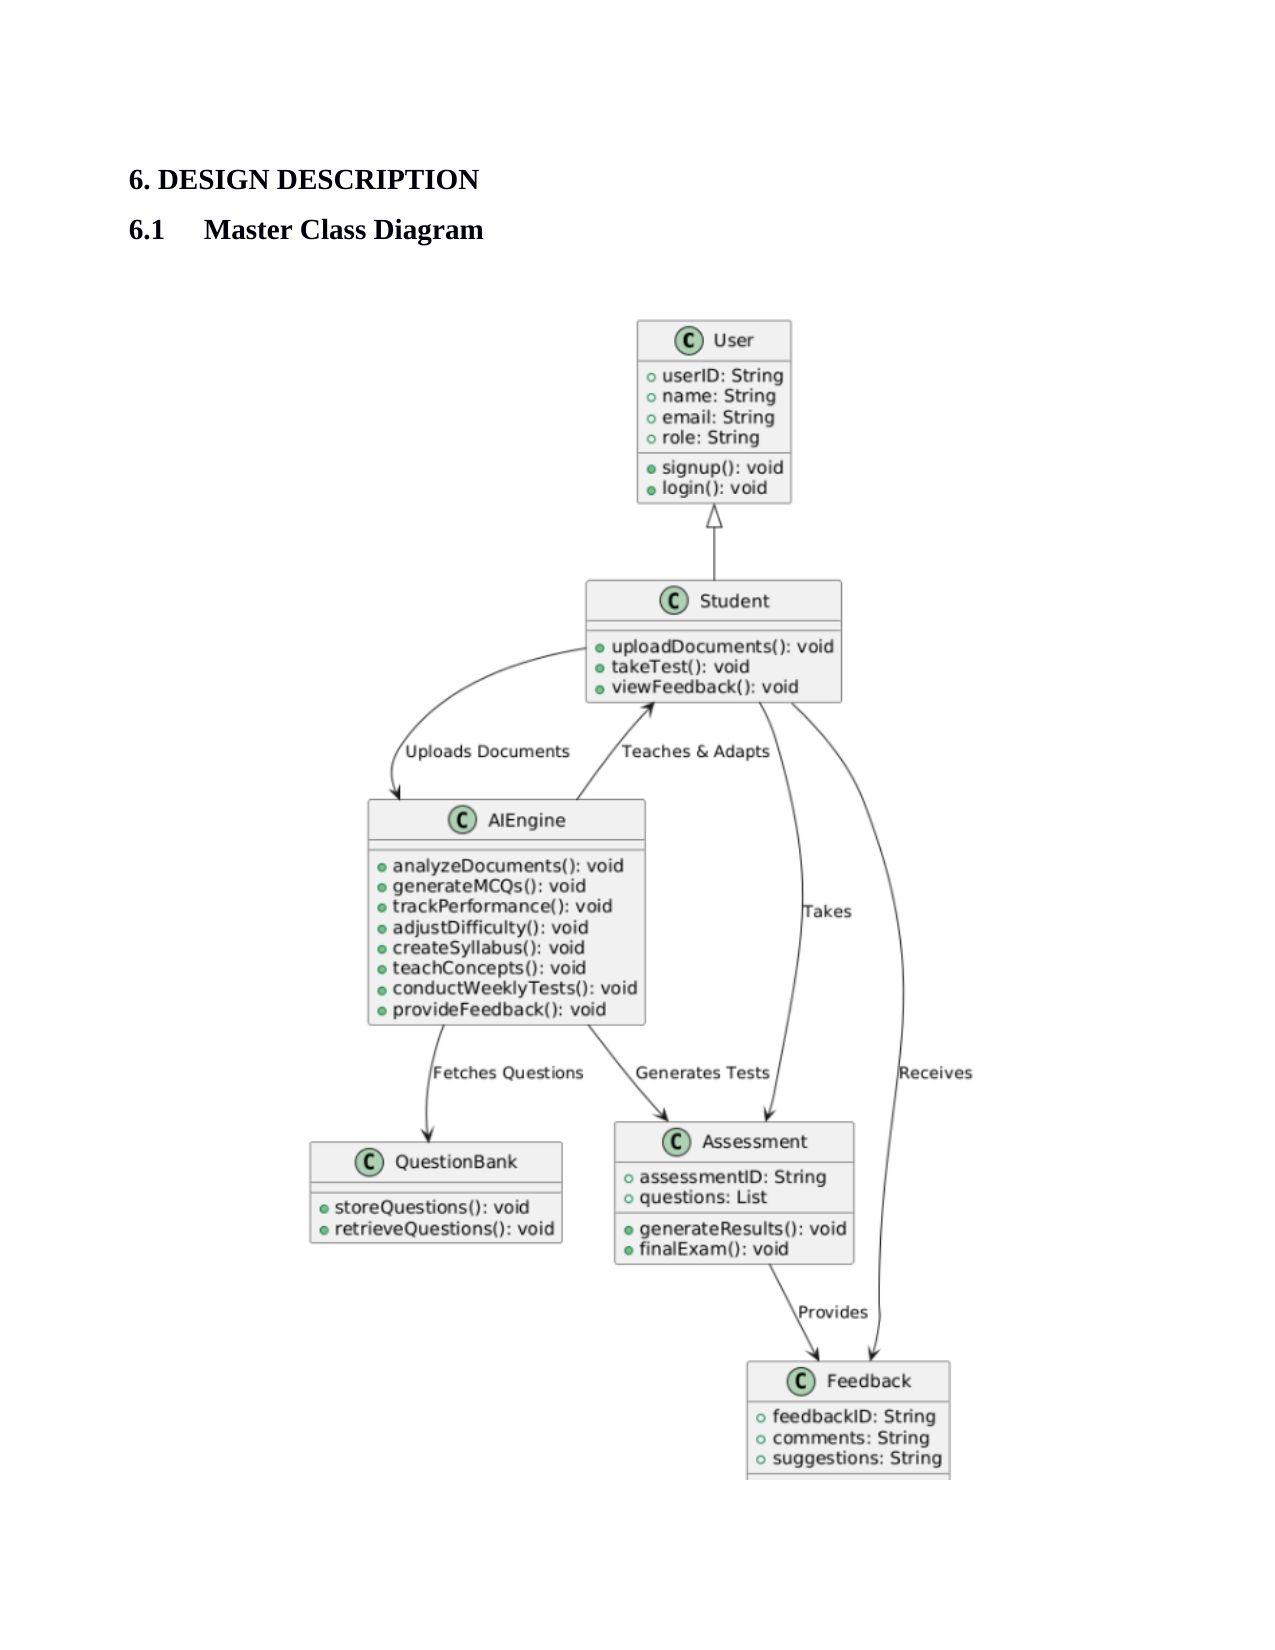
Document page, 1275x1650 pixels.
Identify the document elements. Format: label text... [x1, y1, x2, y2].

picture [301, 313, 974, 1480]
list Master Class Diagram [128, 212, 1146, 246]
list DESIGN DESCRIPTION [128, 162, 1146, 196]
